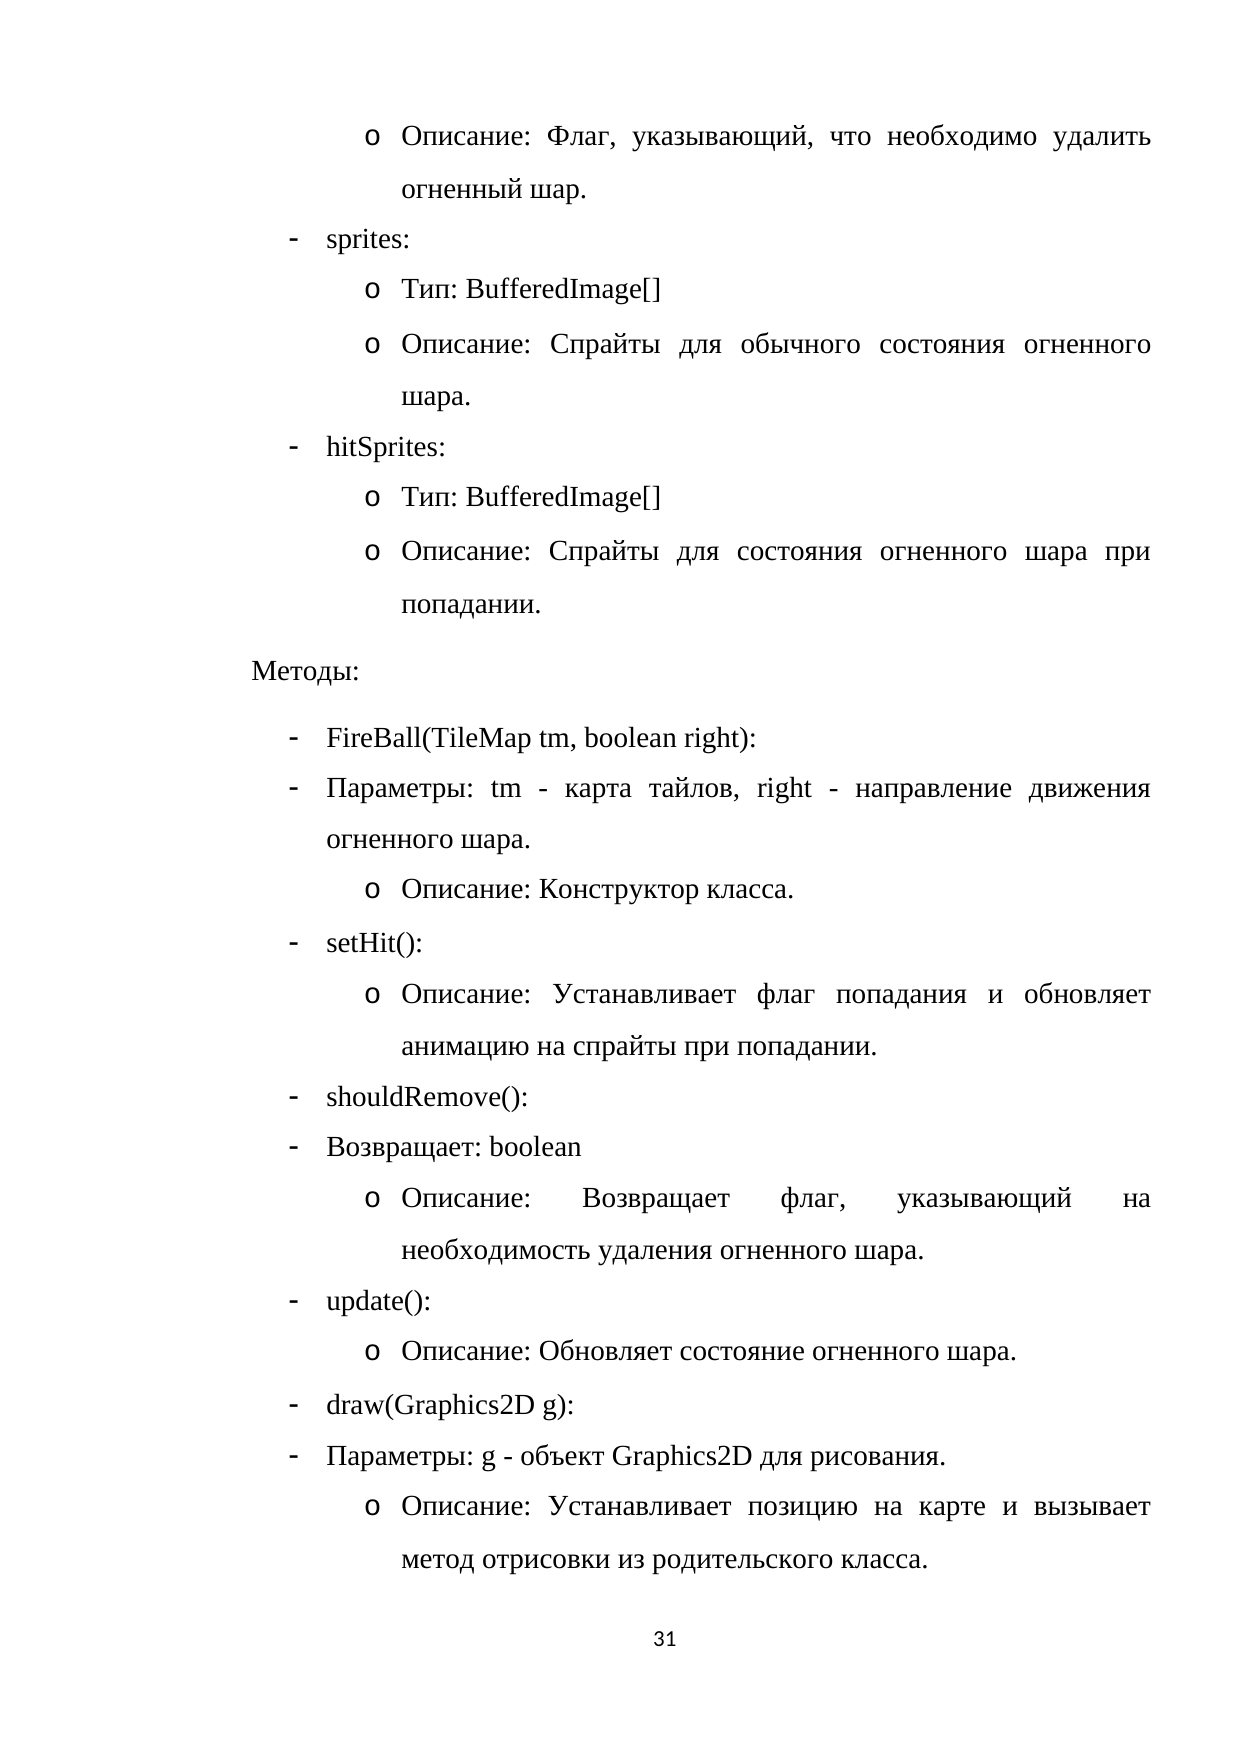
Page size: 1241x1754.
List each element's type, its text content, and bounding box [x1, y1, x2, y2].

list Описание: Устанавливает флаг попадания и обновляет анимацию на спрайты при попадании. [363, 976, 1152, 1062]
list sprites: [288, 221, 1152, 255]
list Описание: Флаг, указывающий, что необходимо удалить огненный шар. [363, 118, 1152, 204]
list Возвращает: boolean [288, 1129, 1152, 1163]
list setHit(): [288, 925, 1152, 959]
list Описание: Устанавливает позицию на карте и вызывает метод отрисовки из родительского класса. [363, 1488, 1152, 1574]
list Описание: Обновляет состояние огненного шара. [363, 1333, 1152, 1369]
list Тип: BufferedImage[] [363, 272, 1152, 308]
list Описание: Спрайты для обычного состояния огненного шара. [363, 326, 1152, 412]
list Параметры: tm - карта тайлов, right - направление движения огненного шара. [288, 771, 1152, 854]
text Методы: [177, 653, 1152, 687]
list draw(Graphics2D g): [288, 1387, 1152, 1421]
list Тип: BufferedImage[] [363, 479, 1152, 515]
list Описание: Спрайты для состояния огненного шара при попадании. [363, 533, 1152, 620]
list Описание: Конструктор класса. [363, 871, 1152, 907]
list hitSprites: [288, 429, 1152, 462]
list update(): [288, 1283, 1152, 1316]
list FireBall(TileMap tm, boolean right): [288, 720, 1152, 754]
list Параметры: g - объект Graphics2D для рисования. [288, 1438, 1152, 1471]
list Описание: Возвращает флаг, указывающий на необходимость удаления огненного шара. [363, 1180, 1152, 1266]
list shouldRemove(): [288, 1079, 1152, 1112]
